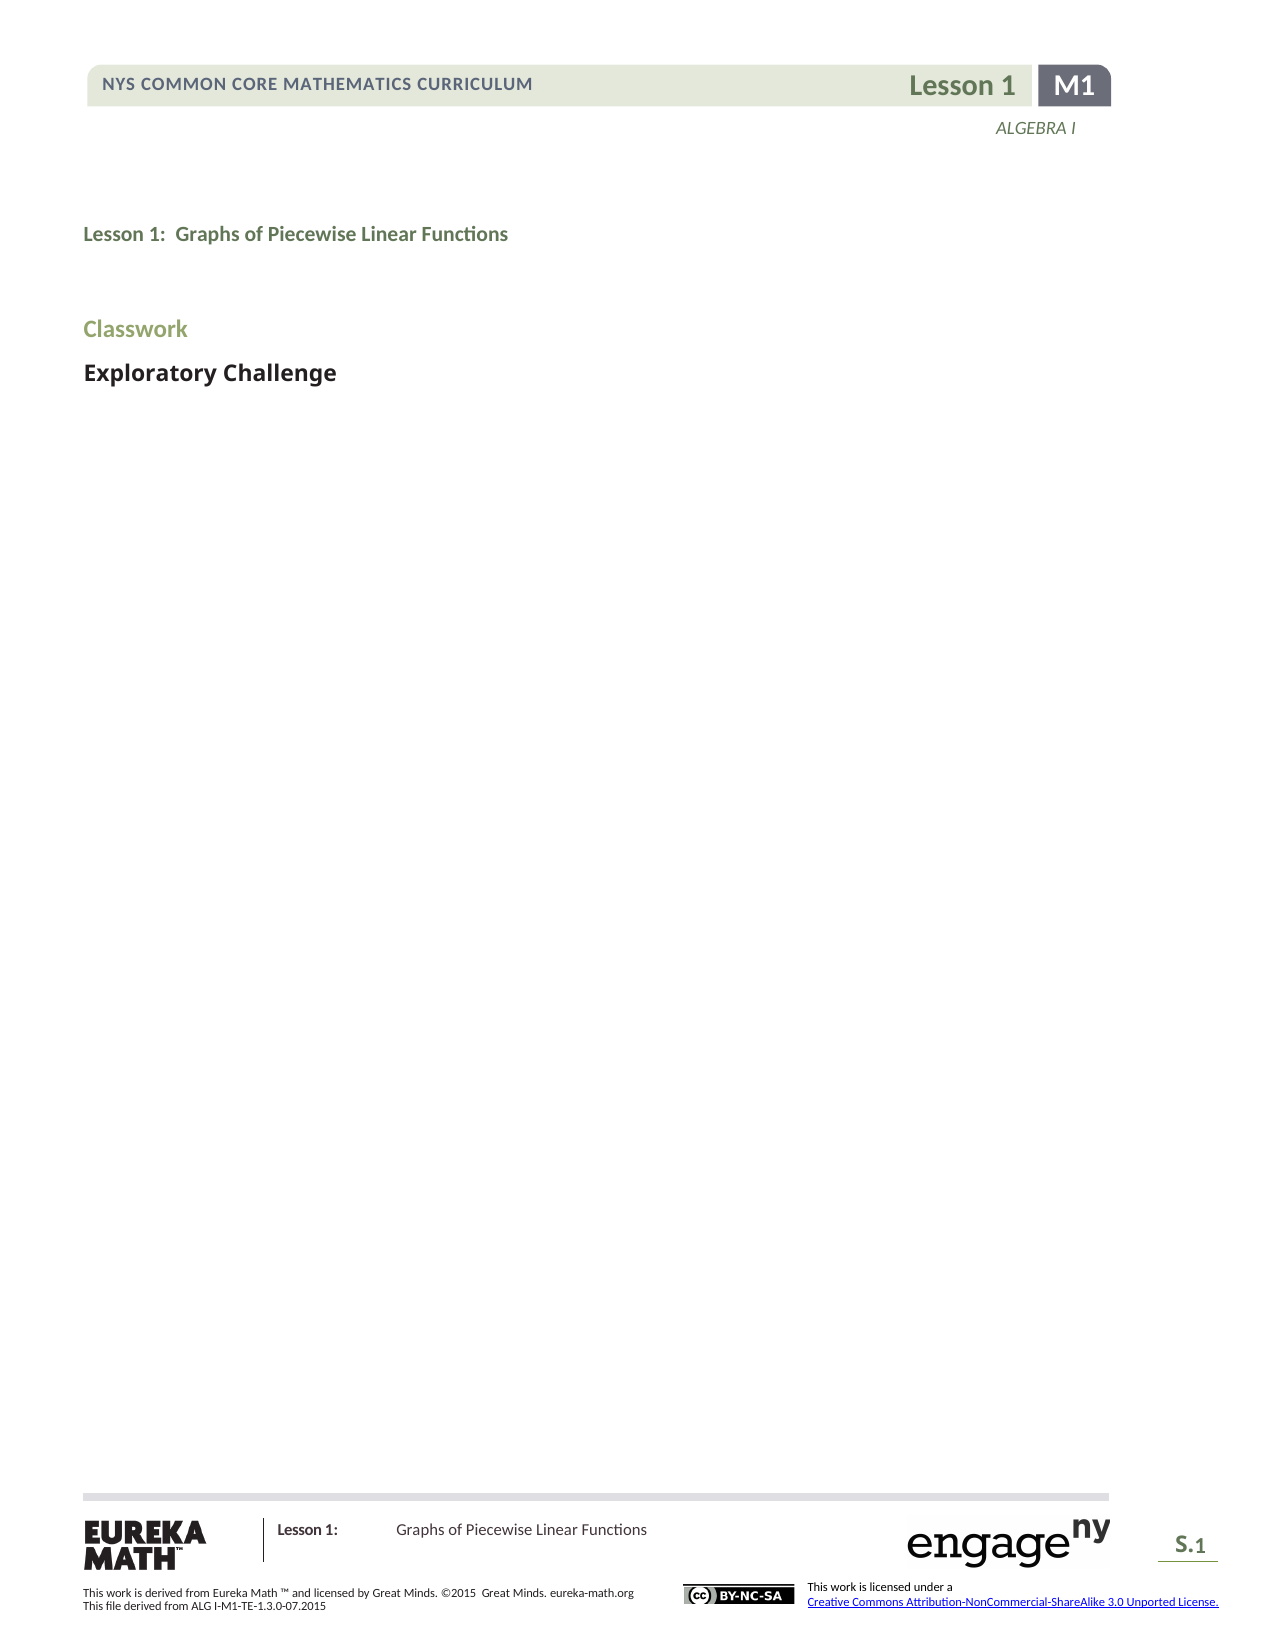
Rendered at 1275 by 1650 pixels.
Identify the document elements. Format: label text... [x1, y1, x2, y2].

picture [906, 1515, 1110, 1569]
picture [74, 1513, 209, 1574]
text Classwork [83, 313, 1108, 344]
text Lesson 1: Graphs of Piecewise Linear Functions [83, 201, 1108, 247]
text Exploratory Challenge [83, 356, 1108, 388]
picture [681, 1584, 794, 1604]
